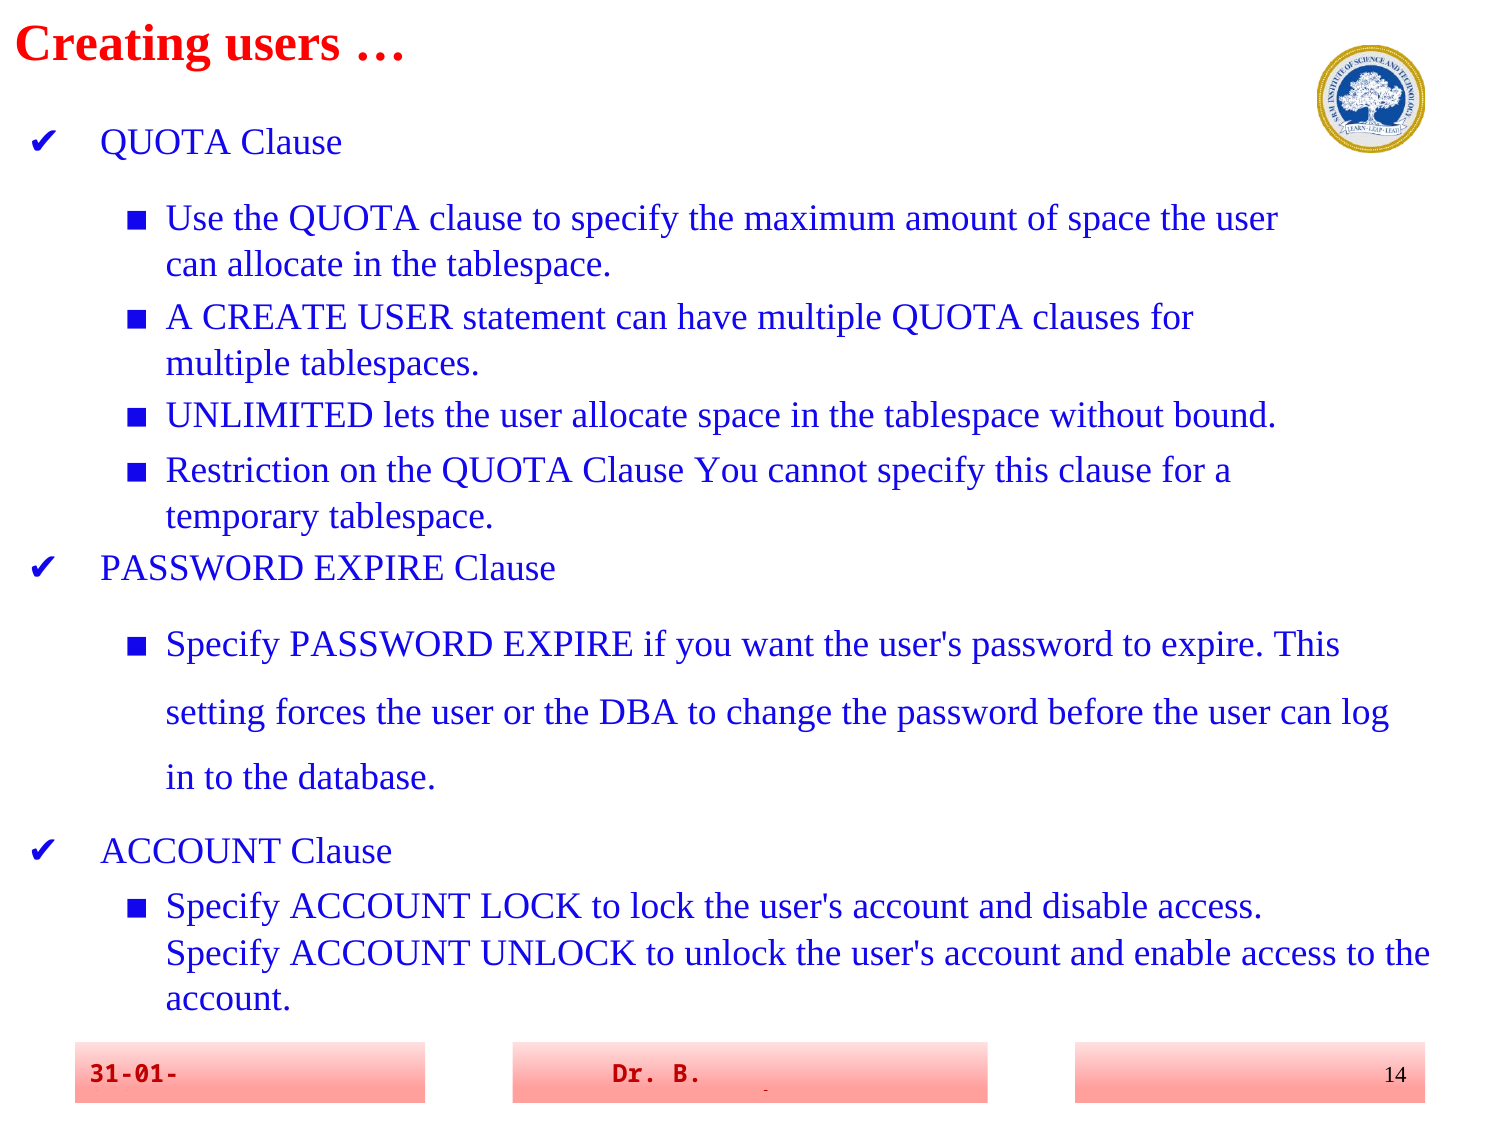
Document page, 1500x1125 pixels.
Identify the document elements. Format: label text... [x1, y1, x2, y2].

list A CREATE USER statement can have multiple QUOTA clauses for multiple tablespaces. [124, 289, 1326, 383]
text ✔ ACCOUNT Clause [27, 824, 1487, 875]
picture [1317, 45, 1425, 153]
text ✔ PASSWORD EXPIRE Clause [27, 540, 1487, 591]
list Specify ACCOUNT LOCK to lock the user's account and disable access. [124, 878, 1487, 929]
text Specify ACCOUNT UNLOCK to unlock the user's account and enable access to the account. [165, 930, 1487, 1018]
picture [75, 1042, 426, 1103]
list Specify PASSWORD EXPIRE if you want the user's password to expire. This setting forces the user or the DBA to change the password before the user can log in to the database. [124, 617, 1426, 798]
list UNLIMITED lets the user allocate space in the tablespace without bound. [124, 387, 1487, 438]
list Use the QUOTA clause to specify the maximum amount of space the user can allocate in the tablespace. [124, 190, 1337, 285]
picture [1075, 1042, 1425, 1103]
text ✔ QUOTA Clause [27, 114, 1487, 166]
picture [512, 1042, 988, 1103]
list Restriction on the QUOTA Clause You cannot specify this clause for a temporary tablespace. [124, 442, 1391, 536]
